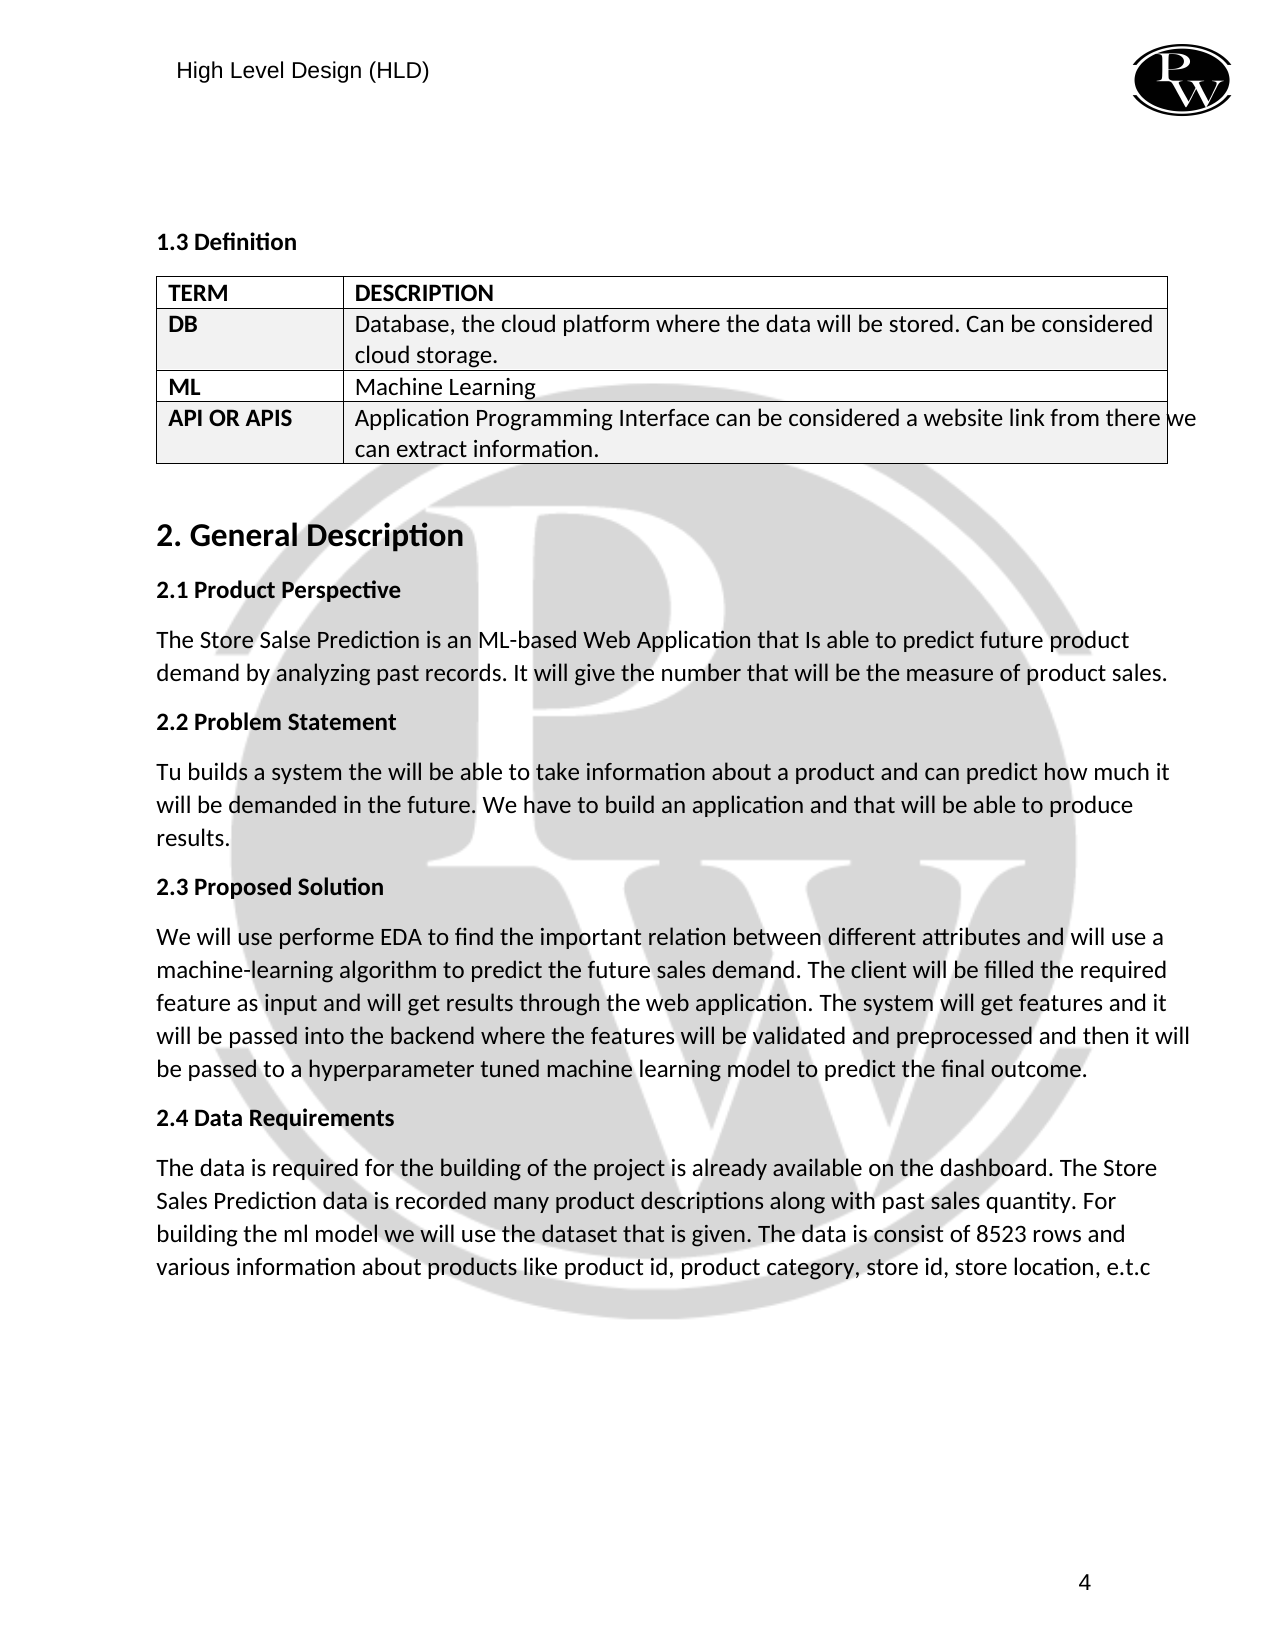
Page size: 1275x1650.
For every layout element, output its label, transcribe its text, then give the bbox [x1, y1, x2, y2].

table_cell Machine Learning [344, 371, 1167, 401]
text 2.4 Data Requirements [156, 1102, 1197, 1133]
table_cell DB [157, 309, 343, 369]
table_cell ML [157, 371, 343, 401]
text 2. General Description [156, 514, 1197, 554]
table_header TERM [157, 277, 343, 307]
picture [1115, 0, 1249, 161]
table_header Description [344, 277, 1167, 307]
text 1.3 Definition [156, 226, 1197, 257]
table_cell Application Programming Interface can be considered a website link from there we can extract information. [344, 402, 1167, 463]
table_cell API or APIs [157, 402, 343, 463]
text 2.3 Proposed Solution [156, 872, 1197, 902]
text The Store Salse Prediction is an ML-based Web Application that Is able to predict future product demand by analyzing past records. It will give the number that will be the measure of product sales. [156, 624, 1197, 687]
text 2.2 Problem Statement [156, 707, 1197, 737]
text The data is required for the building of the project is already available on the dashboard. The Store Sales Prediction data is recorded many product descriptions along with past sales quantity. For building the ml model we will use the dataset that is given. The data is consist of 8523 rows and various information about products like product id, product category, store id, store location, e.t.c [156, 1152, 1197, 1281]
text 2.1 Product Perspective [156, 574, 1197, 605]
table_cell Database, the cloud platform where the data will be stored. Can be considered cloud storage. [344, 309, 1167, 369]
text Tu builds a system the will be able to take information about a product and can predict how much it will be demanded in the future. We have to build an application and that will be able to produce results. [156, 756, 1197, 852]
text We will use performe EDA to find the important relation between different attributes and will use a machine-learning algorithm to predict the future sales demand. The client will be filled the required feature as input and will get results through the web application. The system will get features and it will be passed into the backend where the features will be validated and preprocessed and then it will be passed to a hyperparameter tuned machine learning model to predict the final outcome. [156, 921, 1197, 1083]
